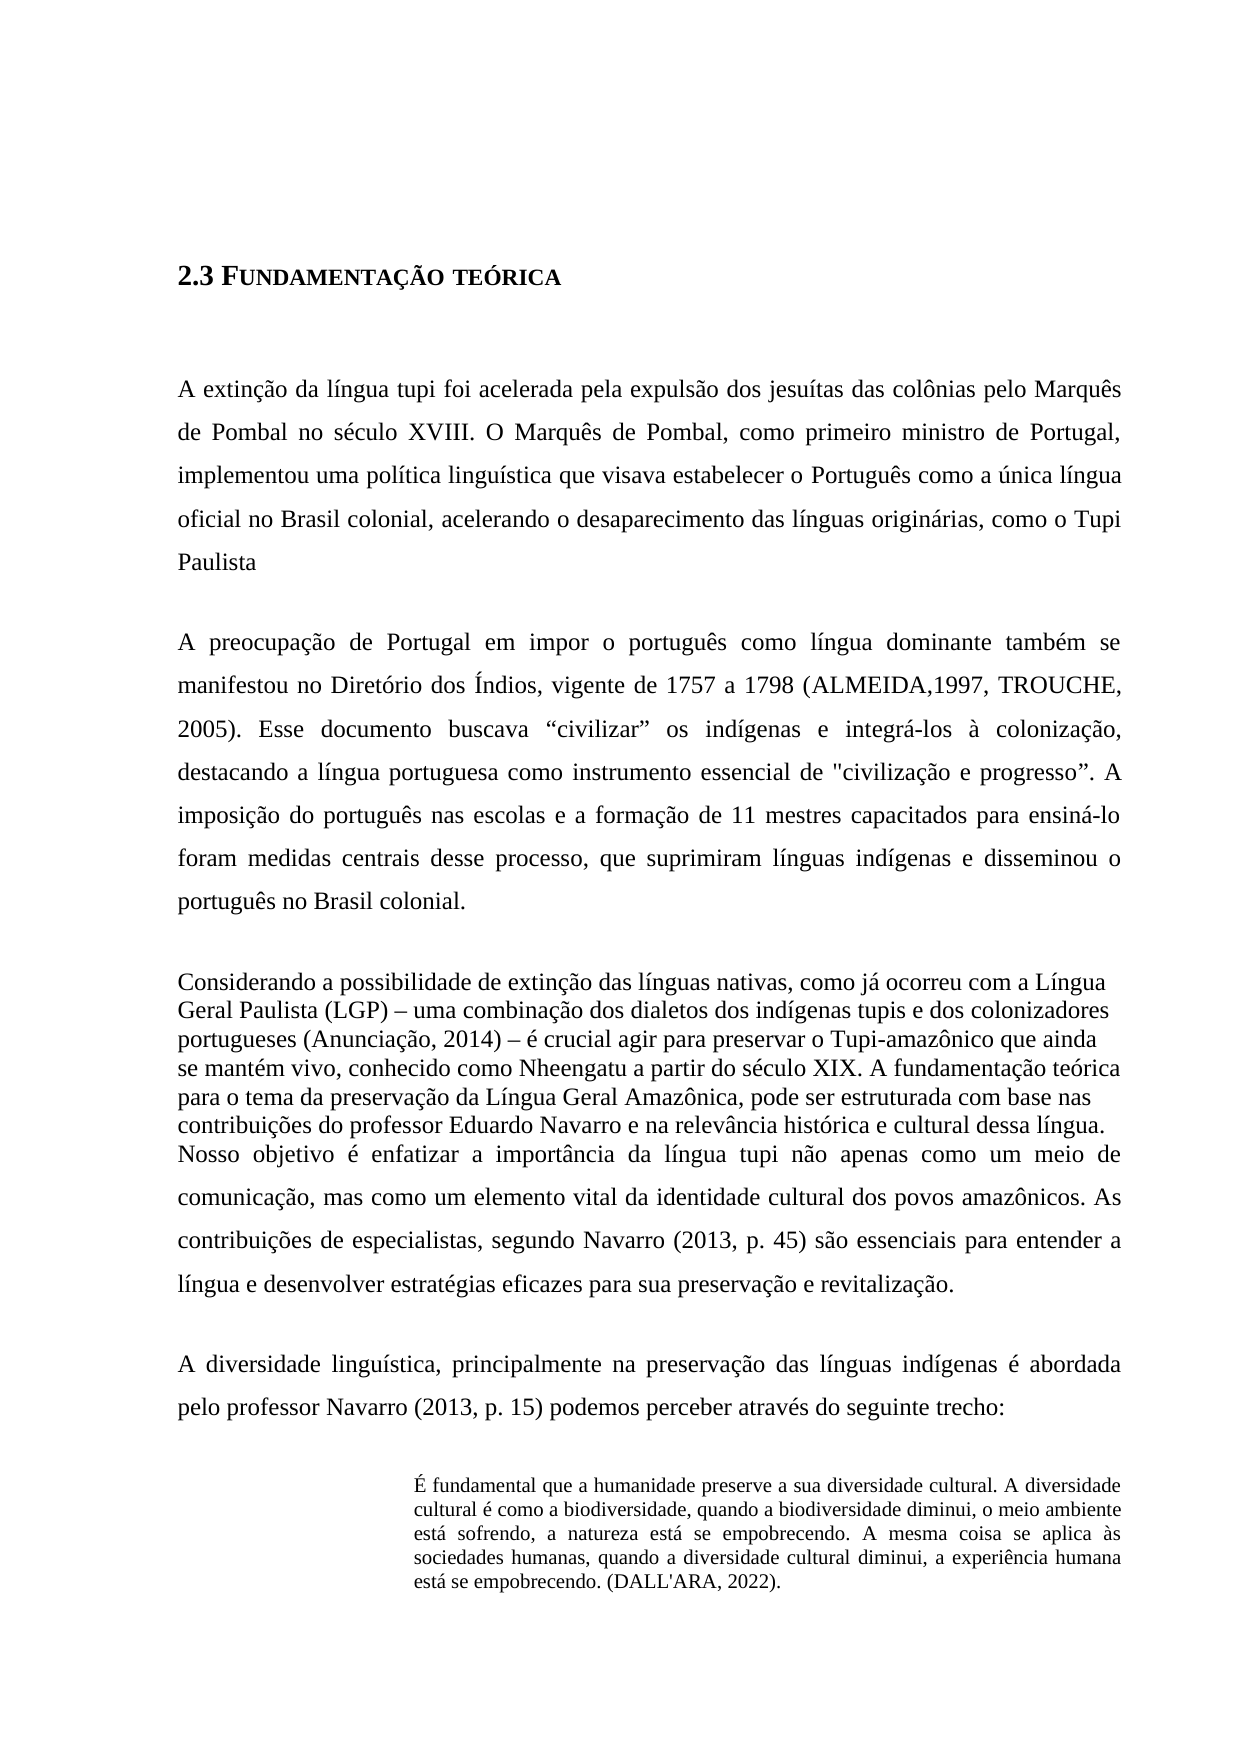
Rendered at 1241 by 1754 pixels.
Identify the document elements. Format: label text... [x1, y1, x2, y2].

text A preocupação de Portugal em impor o português como língua dominante também se manifestou no Diretório dos Índios, vigente de 1757 a 1798 (ALMEIDA,1997, TROUCHE, 2005). Esse documento buscava “civilizar” os indígenas e integrá-los à colonização, destacando a língua portuguesa como instrumento essencial de "civilização e progresso”. A imposição do português nas escolas e a formação de 11 mestres capacitados para ensiná-lo foram medidas centrais desse processo, que suprimiram línguas indígenas e disseminou o português no Brasil colonial. [177, 627, 1122, 915]
text Nosso objetivo é enfatizar a importância da língua tupi não apenas como um meio de comunicação, mas como um elemento vital da identidade cultural dos povos amazônicos. As contribuições de especialistas, segundo Navarro (2013, p. 45) são essenciais para entender a língua e desenvolver estratégias eficazes para sua preservação e revitalização. [177, 1139, 1122, 1297]
text A diversidade linguística, principalmente na preservação das línguas indígenas é abordada pelo professor Navarro (2013, p. 15) podemos perceber através do seguinte trecho: [177, 1349, 1122, 1421]
text A extinção da língua tupi foi acelerada pela expulsão dos jesuítas das colônias pelo Marquês de Pombal no século XVIII. O Marquês de Pombal, como primeiro ministro de Portugal, implementou uma política linguística que visava estabelecer o Português como a única língua oficial no Brasil colonial, acelerando o desaparecimento das línguas originárias, como o Tupi Paulista [177, 374, 1122, 576]
text 2.3 Fundamentação teórica [177, 258, 1122, 291]
text É fundamental que a humanidade preserve a sua diversidade cultural. A diversidade cultural é como a biodiversidade, quando a biodiversidade diminui, o meio ambiente está sofrendo, a natureza está se empobrecendo. A mesma coisa se aplica às sociedades humanas, quando a diversidade cultural diminui, a experiência humana está se empobrecendo. (DALL'ARA, 2022). [413, 1473, 1122, 1593]
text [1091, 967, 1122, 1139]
